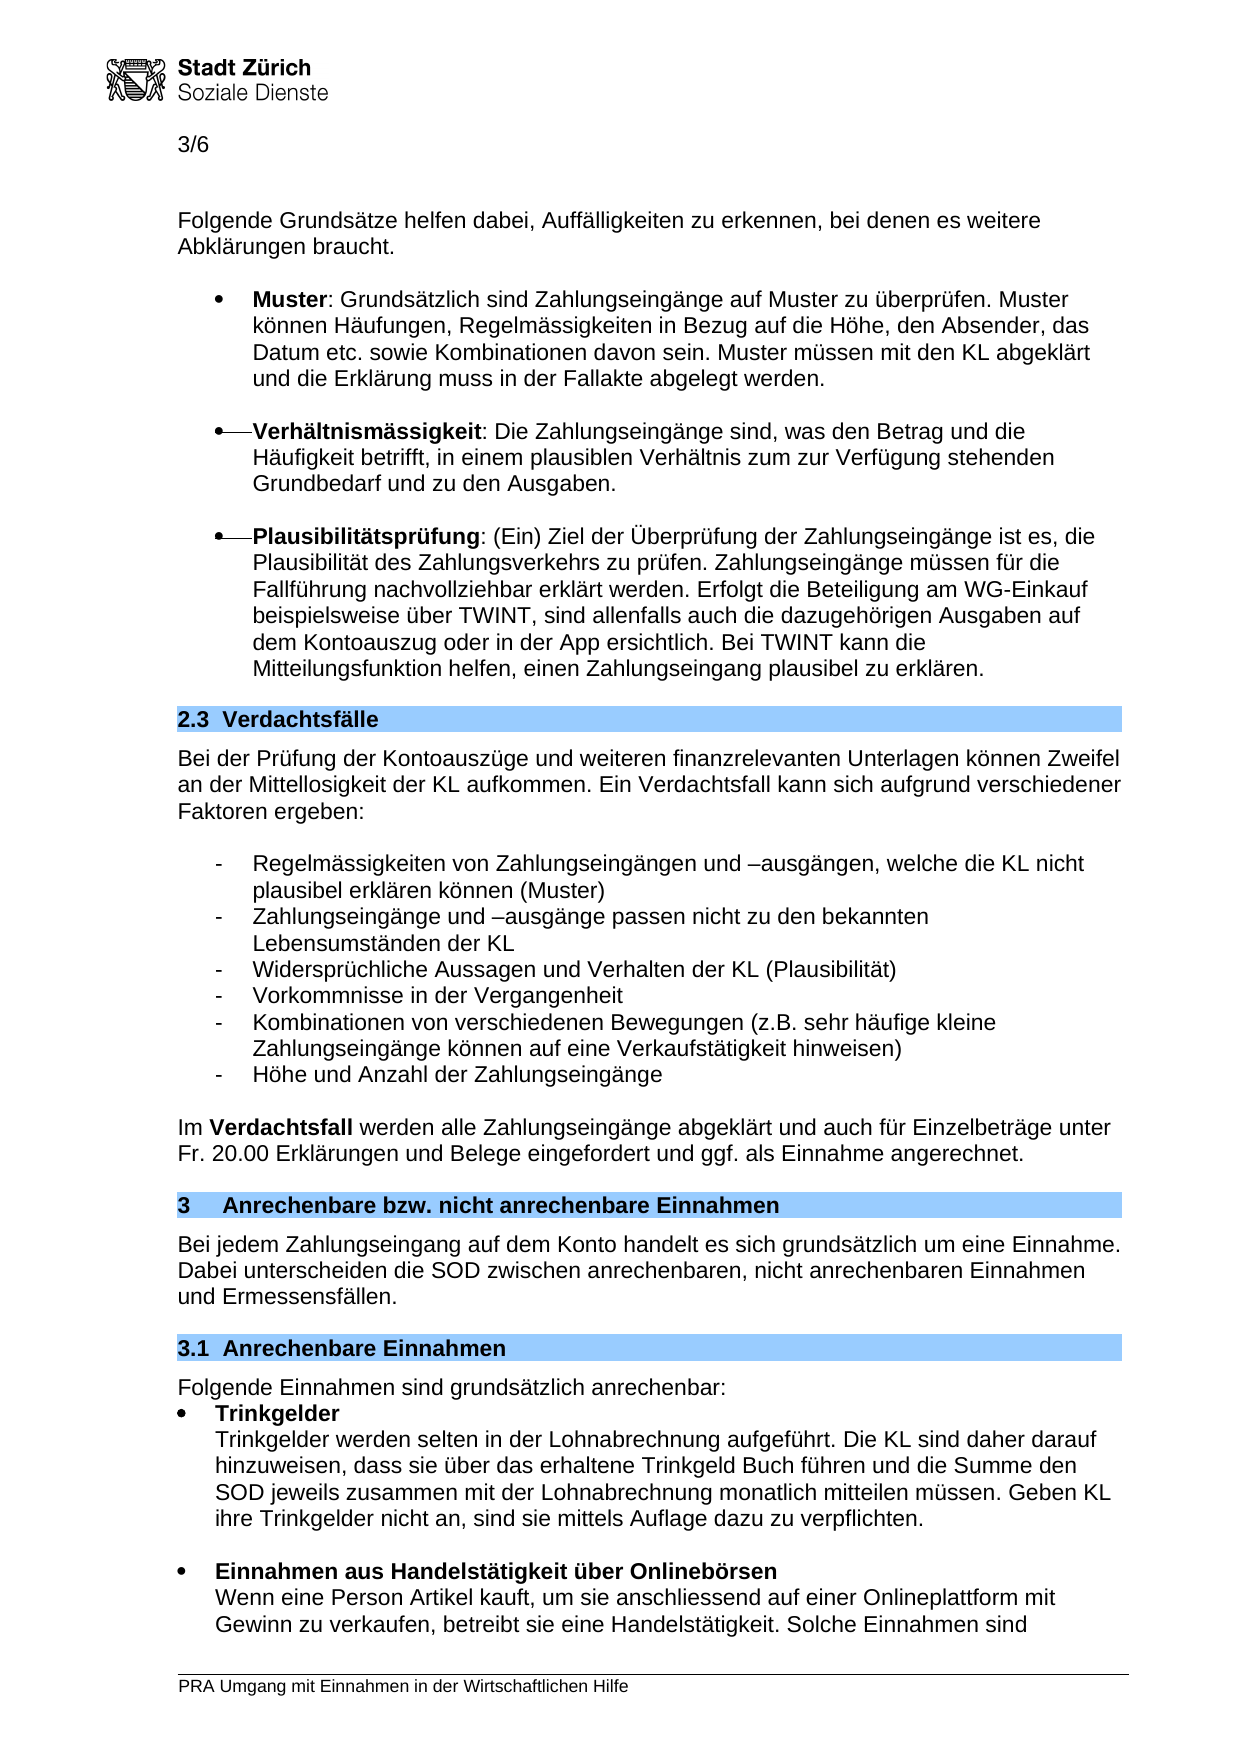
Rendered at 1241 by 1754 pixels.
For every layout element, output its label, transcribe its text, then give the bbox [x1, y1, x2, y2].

text Folgende Grundsätze helfen dabei, Auffälligkeiten zu erkennen, bei denen es weitere Abklärungen braucht. [177, 207, 1122, 259]
text Bei der Prüfung der Kontoauszüge und weiteren finanzrelevanten Unterlagen können Zweifel an der Mittellosigkeit der KL aufkommen. Ein Verdachtsfall kann sich aufgrund verschiedener Faktoren ergeben: [177, 745, 1122, 824]
list Plausibilitätsprüfung: (Ein) Ziel der Überprüfung der Zahlungseingänge ist es, die Plausibilität des Zahlungsverkehrs zu prüfen. Zahlungseingänge müssen für die Fallführung nachvollziehbar erklärt werden. Erfolgt die Beteiligung am WG-Einkauf beispielsweise über TWINT, sind allenfalls auch die dazugehörigen Ausgaben auf dem Kontoauszug oder in der App ersichtlich. Bei TWINT kann die Mitteilungsfunktion helfen, einen Zahlungseingang plausibel zu erklären. [215, 523, 1122, 681]
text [215, 1584, 1122, 1637]
subtitle Verdachtsfälle [177, 706, 1122, 732]
list Vorkommnisse in der Vergangenheit [215, 982, 1122, 1008]
list Einnahmen aus Handelstätigkeit über Onlinebörsen [177, 1558, 1122, 1584]
list Kombinationen von verschiedenen Bewegungen (z.B. sehr häufige kleine Zahlungseingänge können auf eine Verkaufstätigkeit hinweisen) [215, 1008, 1122, 1061]
text Bei jedem Zahlungseingang auf dem Konto handelt es sich grundsätzlich um eine Einnahme. Dabei unterscheiden die SOD zwischen anrechenbaren, nicht anrechenbaren Einnahmen und Ermessensfällen. [177, 1231, 1122, 1309]
list Höhe und Anzahl der Zahlungseingänge [215, 1061, 1122, 1088]
text Trinkgelder werden selten in der Lohnabrechnung aufgeführt. Die KL sind daher darauf hinzuweisen, dass sie über das erhaltene Trinkgeld Buch führen und die Summe den SOD jeweils zusammen mit der Lohnabrechnung monatlich mitteilen müssen. Geben KL ihre Trinkgelder nicht an, sind sie mittels Auflage dazu zu verpflichten. [215, 1426, 1122, 1532]
list Verhältnismässigkeit: Die Zahlungseingänge sind, was den Betrag und die Häufigkeit betrifft, in einem plausiblen Verhältnis zum zur Verfügung stehenden Grundbedarf und zu den Ausgaben. [215, 418, 1122, 497]
text Folgende Einnahmen sind grundsätzlich anrechenbar: [177, 1373, 1122, 1400]
list Zahlungseingänge und –ausgänge passen nicht zu den bekannten Lebensumständen der KL [215, 903, 1122, 956]
subtitle Anrechenbare Einnahmen [177, 1334, 1122, 1361]
list Trinkgelder [177, 1400, 1122, 1426]
list Muster: Grundsätzlich sind Zahlungseingänge auf Muster zu überprüfen. Muster können Häufungen, Regelmässigkeiten in Bezug auf die Höhe, den Absender, das Datum etc. sowie Kombinationen davon sein. Muster müssen mit den KL abgeklärt und die Erklärung muss in der Fallakte abgelegt werden. [215, 286, 1122, 391]
subtitle Anrechenbare bzw. nicht anrechenbare Einnahmen [177, 1192, 1122, 1218]
text Im Verdachtsfall werden alle Zahlungseingänge abgeklärt und auch für Einzelbeträge unter Fr. 20.00 Erklärungen und Belege eingefordert und ggf. als Einnahme angerechnet. [177, 1114, 1122, 1167]
list Regelmässigkeiten von Zahlungseingängen und –ausgängen, welche die KL nicht plausibel erklären können (Muster) [215, 850, 1122, 903]
picture [106, 59, 329, 105]
list Widersprüchliche Aussagen und Verhalten der KL (Plausibilität) [215, 956, 1122, 982]
